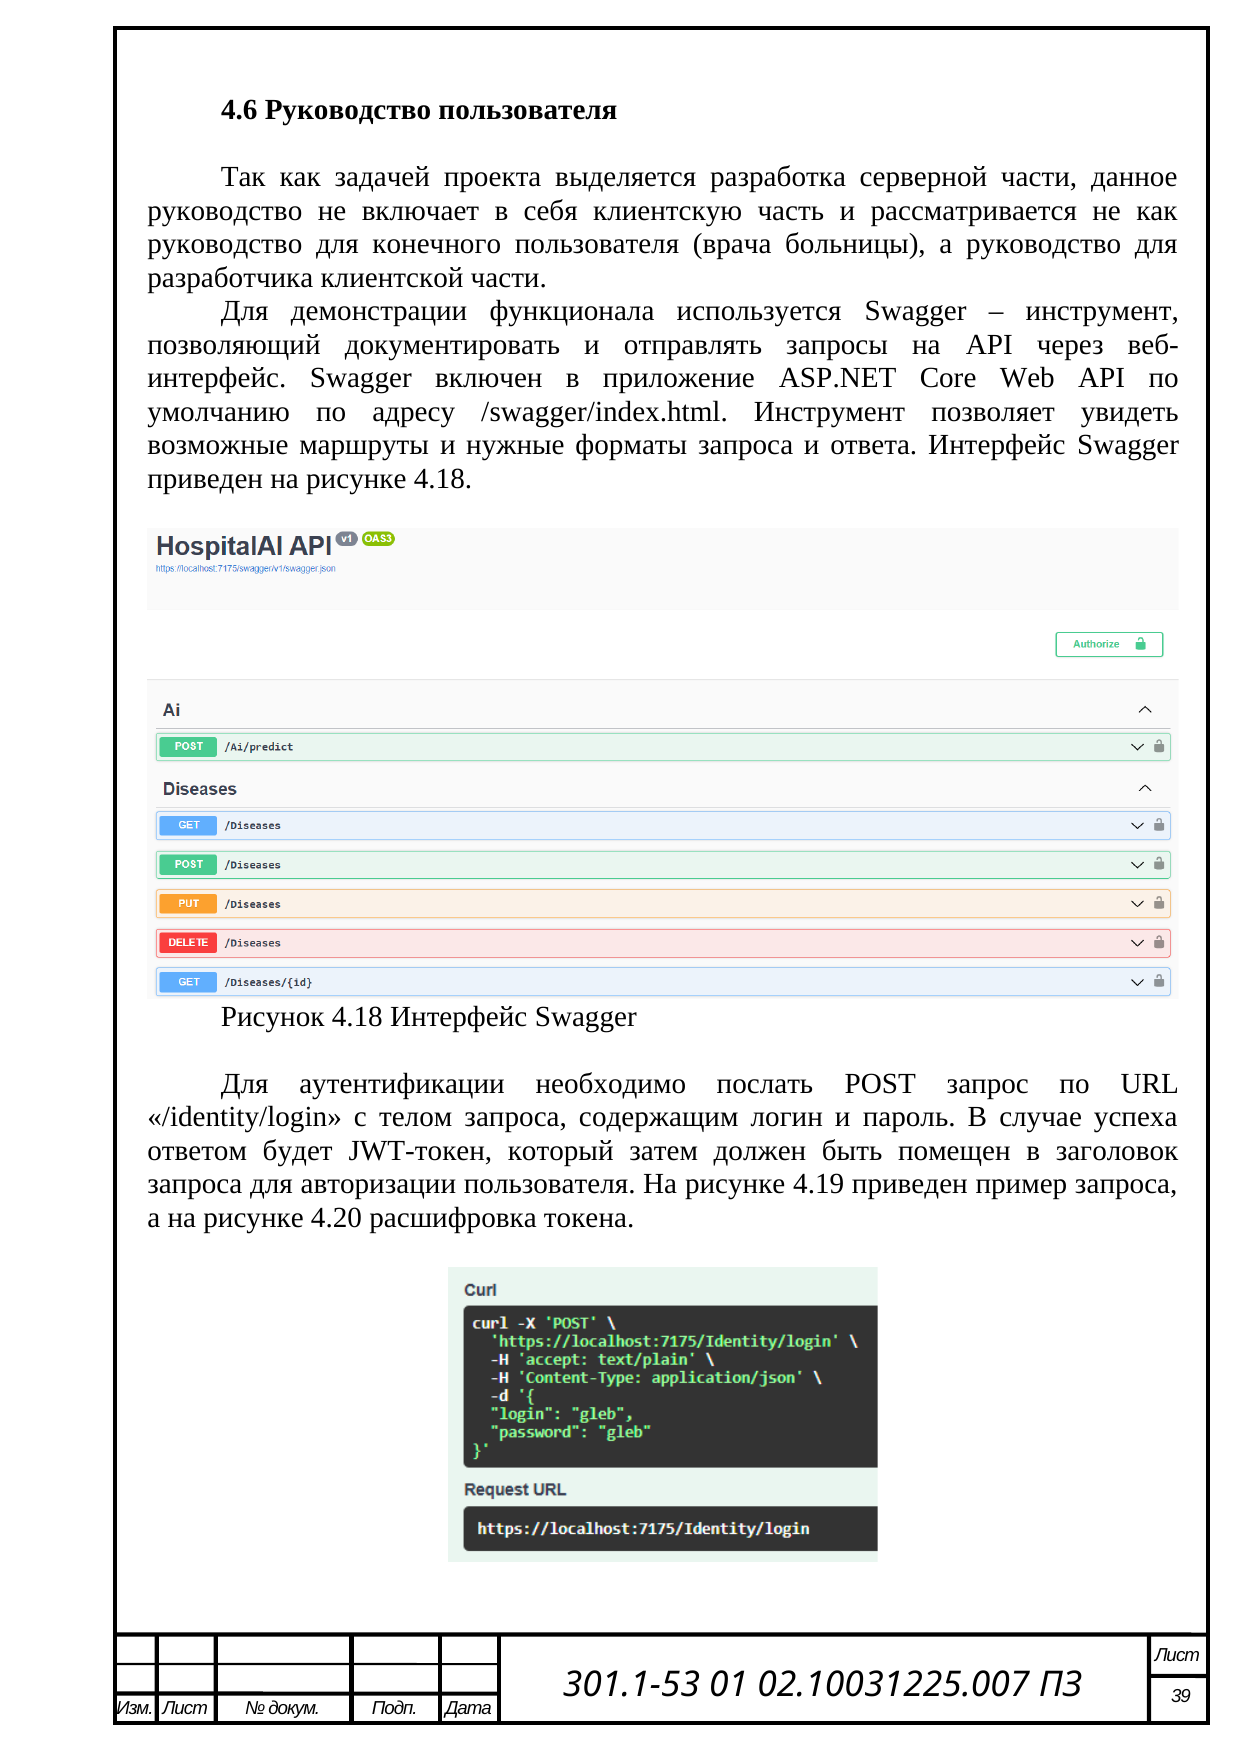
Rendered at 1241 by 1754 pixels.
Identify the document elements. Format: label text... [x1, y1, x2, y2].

text Для аутентификации необходимо послать POST запрос по URL «/identity/login» с телом запроса, содержащим логин и пароль. В случае успеха ответом будет JWT-токен, который затем должен быть помещен в заголовок запроса для авторизации пользователя. На рисунке 4.19 приведен пример запроса, а на рисунке 4.20 расшифровка токена. [147, 1066, 1179, 1234]
text Рисунок 4.18 Интерфейс Swagger [147, 999, 1179, 1032]
picture [147, 528, 1179, 999]
text 4.6 Руководство пользователя [147, 92, 1179, 126]
text Так как задачей проекта выделяется разработка серверной части, данное руководство не включает в себя клиентскую часть и рассматривается не как руководство для конечного пользователя (врача больницы), а руководство для разработчика клиентской части. [147, 159, 1179, 293]
picture [448, 1267, 878, 1562]
text Для демонстрации функционала используется Swagger – инструмент, позволяющий документировать и отправлять запросы на API через веб-интерфейс. Swagger включен в приложение ASP.NET Core Web API по умолчанию по адресу /swagger/index.html. Инструмент позволяет увидеть возможные маршруты и нужные форматы запроса и ответа. Интерфейс Swagger приведен на рисунке 4.18. [147, 293, 1179, 494]
